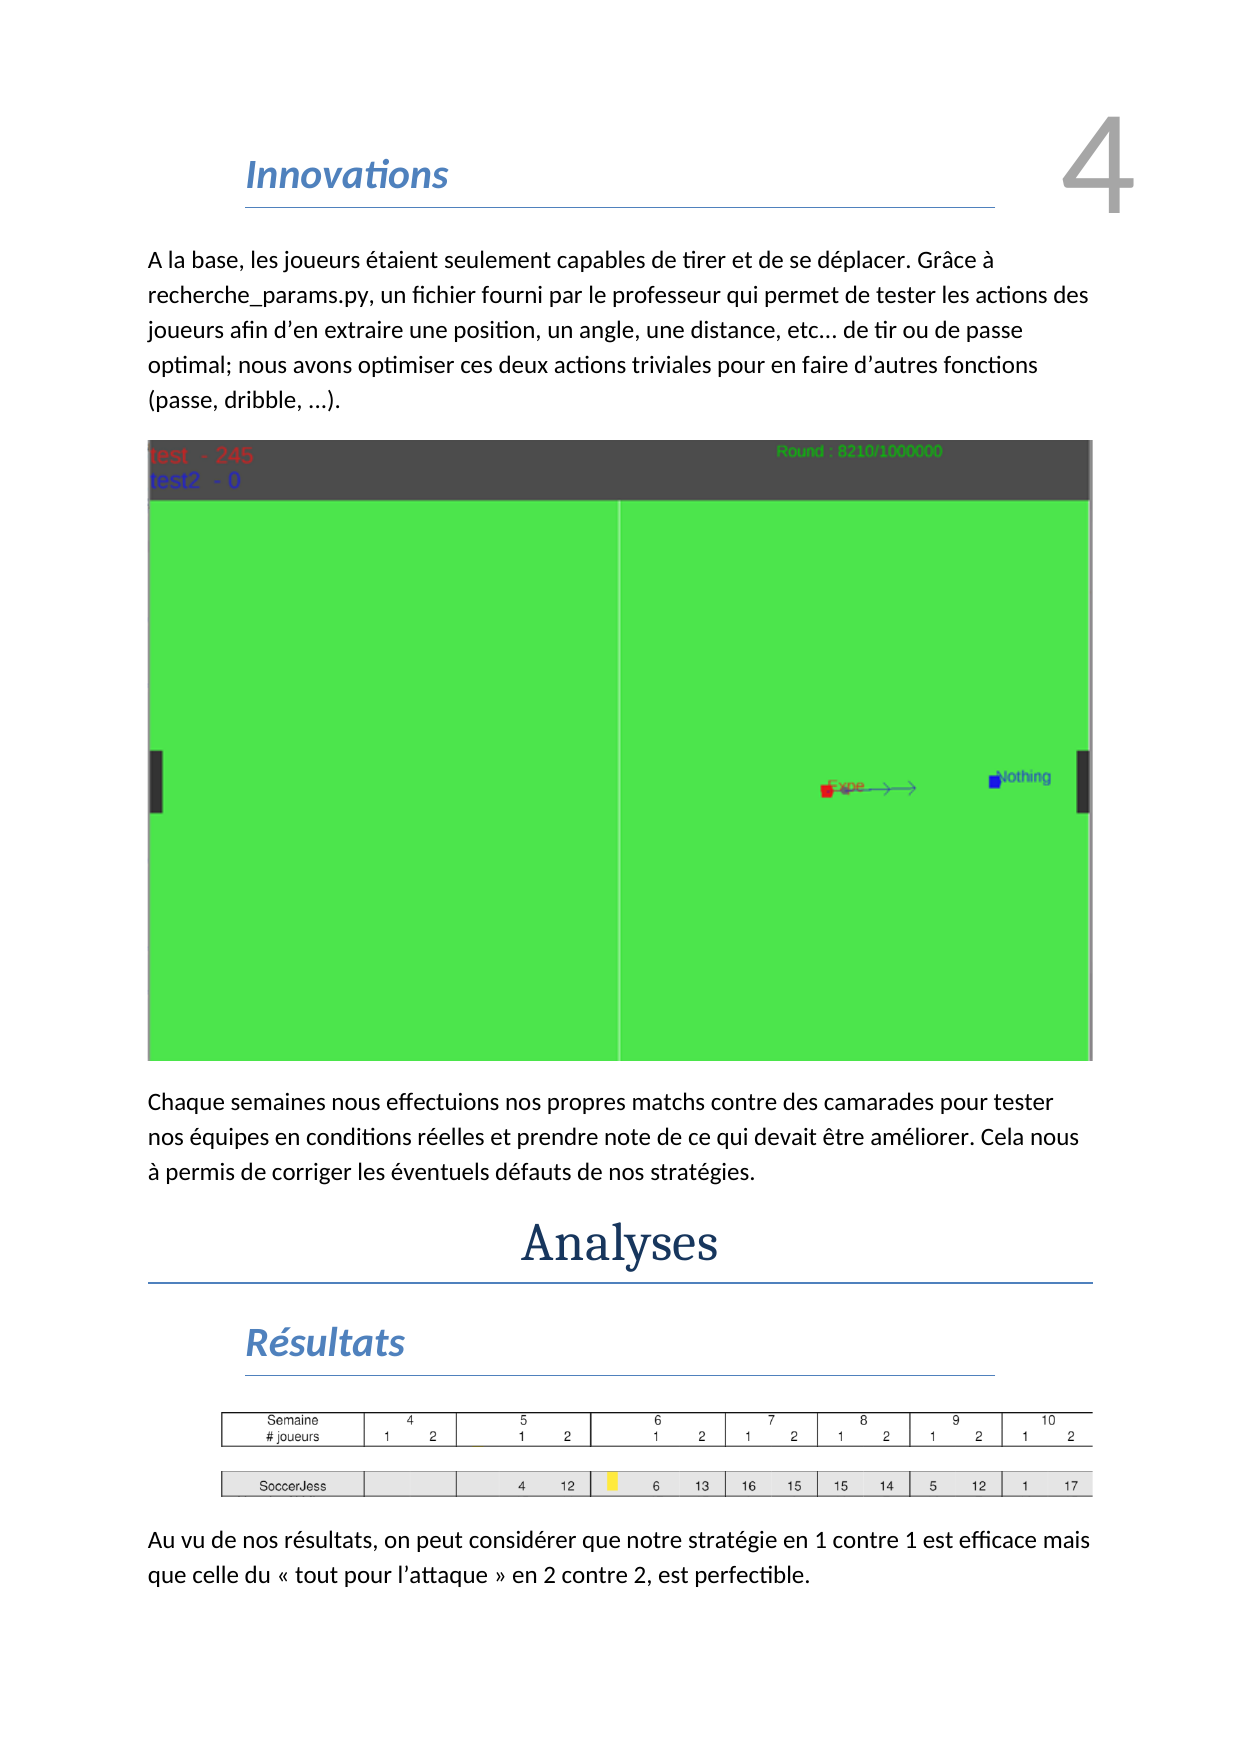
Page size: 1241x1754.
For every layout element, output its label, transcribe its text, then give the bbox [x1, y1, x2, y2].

text Résultats [245, 1316, 995, 1375]
picture [147, 1471, 1093, 1497]
text Chaque semaines nous effectuions nos propres matchs contre des camarades pour tester nos équipes en conditions réelles et prendre note de ce qui devait être améliorer. Cela nous à permis de corriger les éventuels défauts de nos stratégies. [148, 1086, 1093, 1186]
text Au vu de nos résultats, on peut considérer que notre stratégie en 1 contre 1 est efficace mais que celle du « tout pour l’attaque » en 2 contre 2, est perfectible. [148, 1524, 1093, 1590]
title Analyses [148, 1212, 1093, 1282]
picture [147, 440, 1093, 1061]
text Innovations [245, 148, 995, 207]
text A la base, les joueurs étaient seulement capables de tirer et de se déplacer. Grâce à recherche_params.py, un fichier fourni par le professeur qui permet de tester les actions des joueurs afin d’en extraire une position, un angle, une distance, etc... de tir ou de passe optimal; nous avons optimiser ces deux actions triviales pour en faire d’autres fonctions (passe, dribble, ...). [148, 244, 1093, 415]
picture [147, 1412, 1093, 1447]
